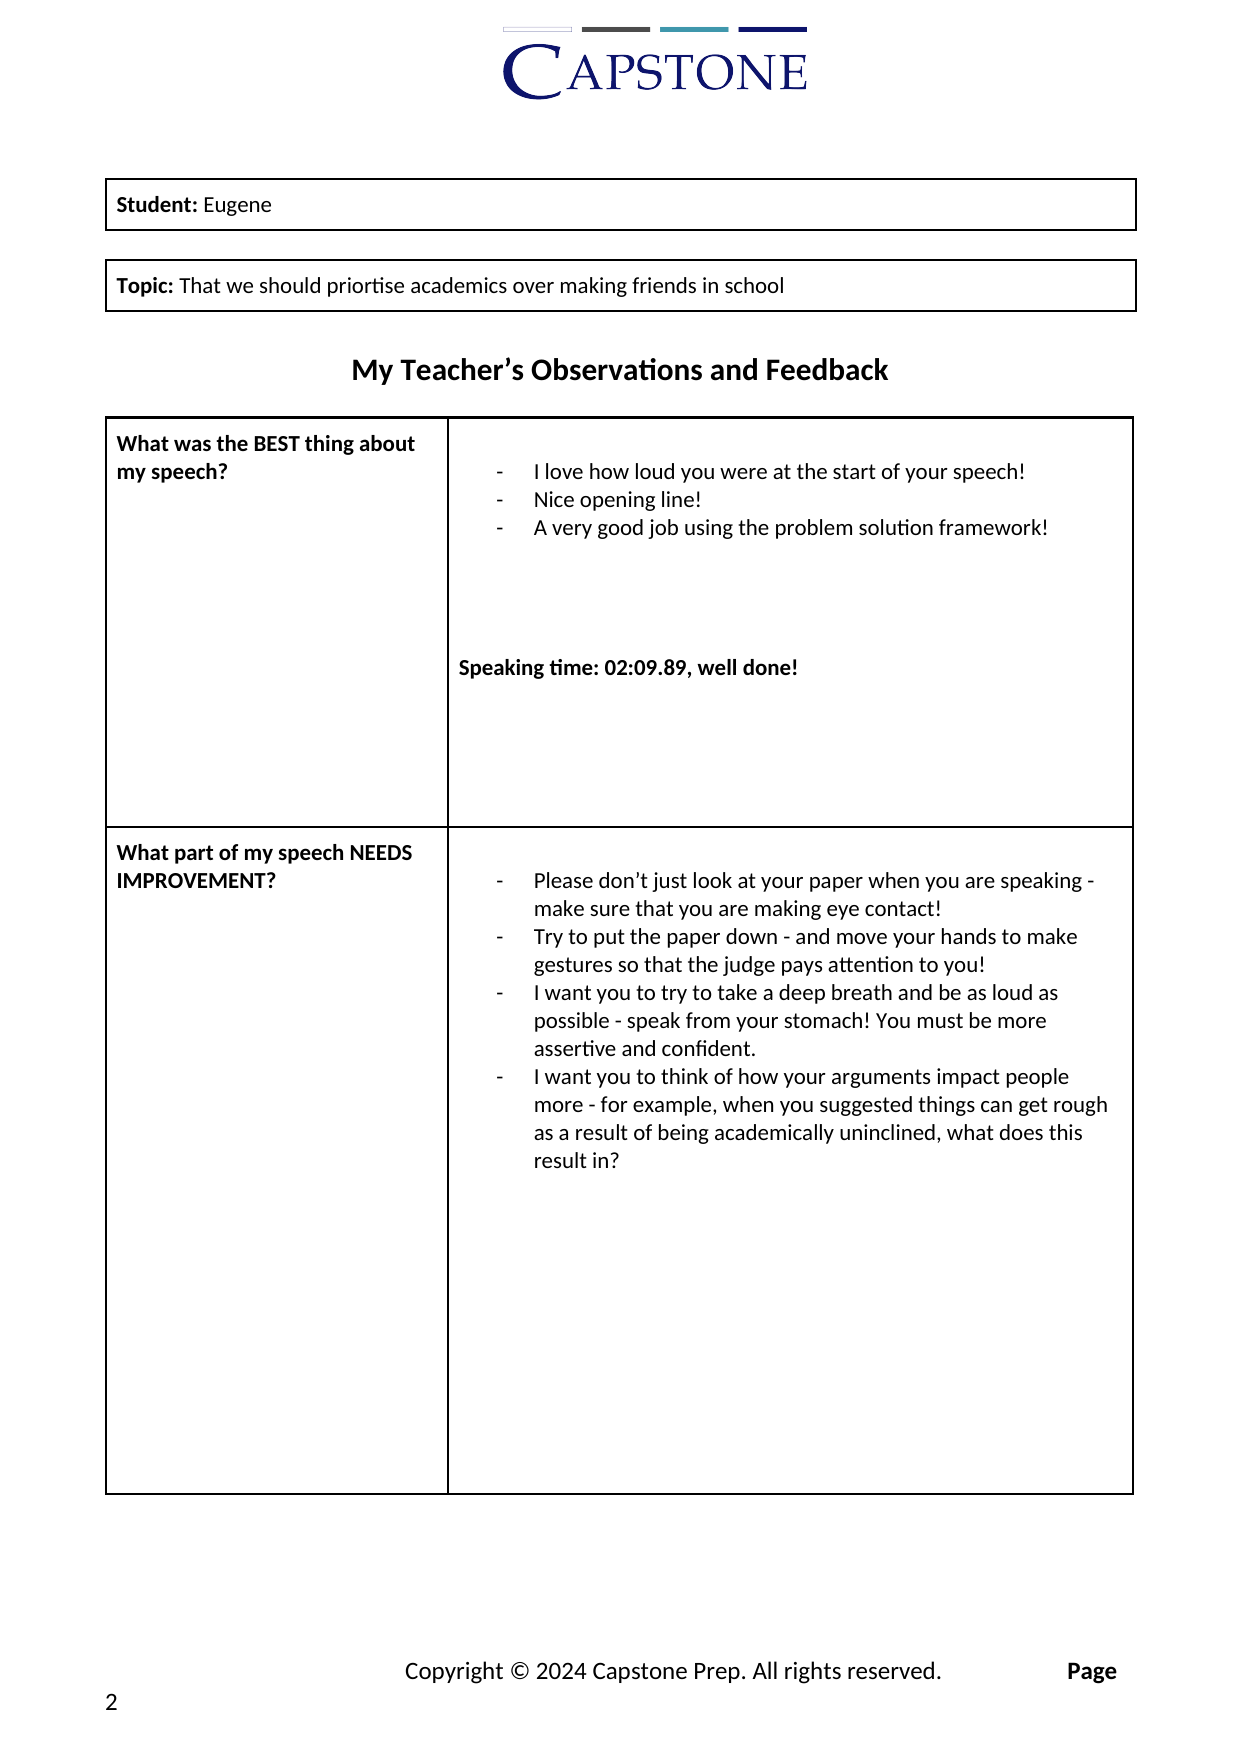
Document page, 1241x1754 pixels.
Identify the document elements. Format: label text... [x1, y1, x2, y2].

table_header What was the BEST thing about my speech? [107, 419, 447, 826]
table_header Student: Eugene [107, 180, 1135, 229]
table_header Topic: That we should priortise academics over making friends in school [107, 261, 1135, 310]
table_cell Please don’t just look at your paper when you are speaking - make sure that you are making eye contact! Try to put the paper down - and move your hands to make gestures so that the judge pays attention to you! I want you to try to take a deep breath and be as loud as possible - speak from your stomach! You must be more assertive and confident. I want you to think of how your arguments impact people more - for example, when you suggested things can get rough as a result of being academically uninclined, what does this result in? [449, 828, 1132, 1493]
table_header I love how loud you were at the start of your speech! Nice opening line! A very good job using the problem solution framework! Speaking time: 02:09.89, well done! [449, 419, 1132, 826]
picture [495, 18, 816, 106]
text My Teacher’s Observations and Feedback [105, 350, 1135, 388]
table_cell What part of my speech NEEDS IMPROVEMENT? [107, 828, 447, 1493]
